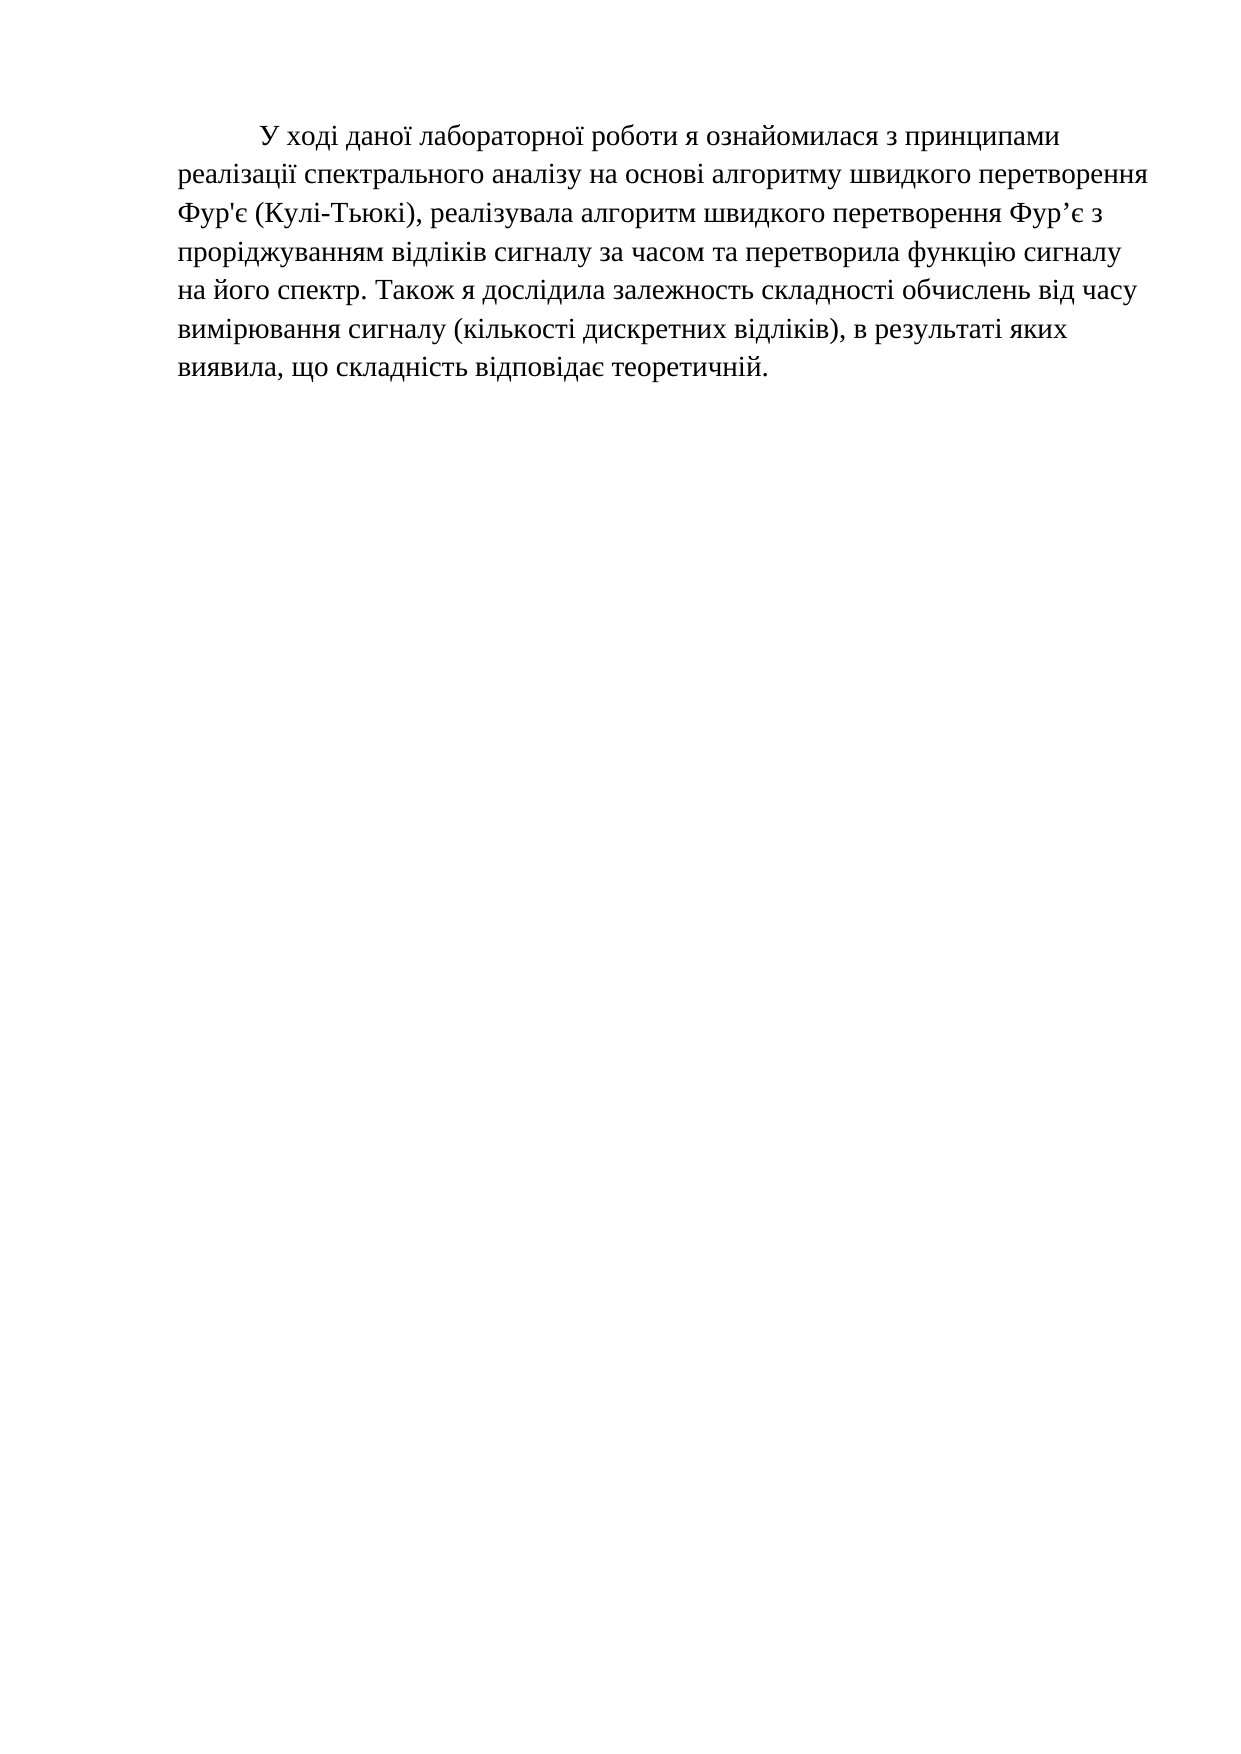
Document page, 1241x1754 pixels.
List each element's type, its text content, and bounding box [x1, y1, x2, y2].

text У ході даної лабораторної роботи я ознайомилася з принципами реалізації спектрального аналізу на основі алгоритму швидкого перетворення Фур'є (Кулі-Тьюкі), реалізувала алгоритм швидкого перетворення Фур’є з проріджуванням відліків сигналу за часом та перетворила функцію сигналу на його спектр. Також я дослідила залежность складності обчислень від часу вимірювання сигналу (кількості дискретних відліків), в результаті яких виявила, що складність відповідає теоретичній. [177, 118, 1152, 383]
